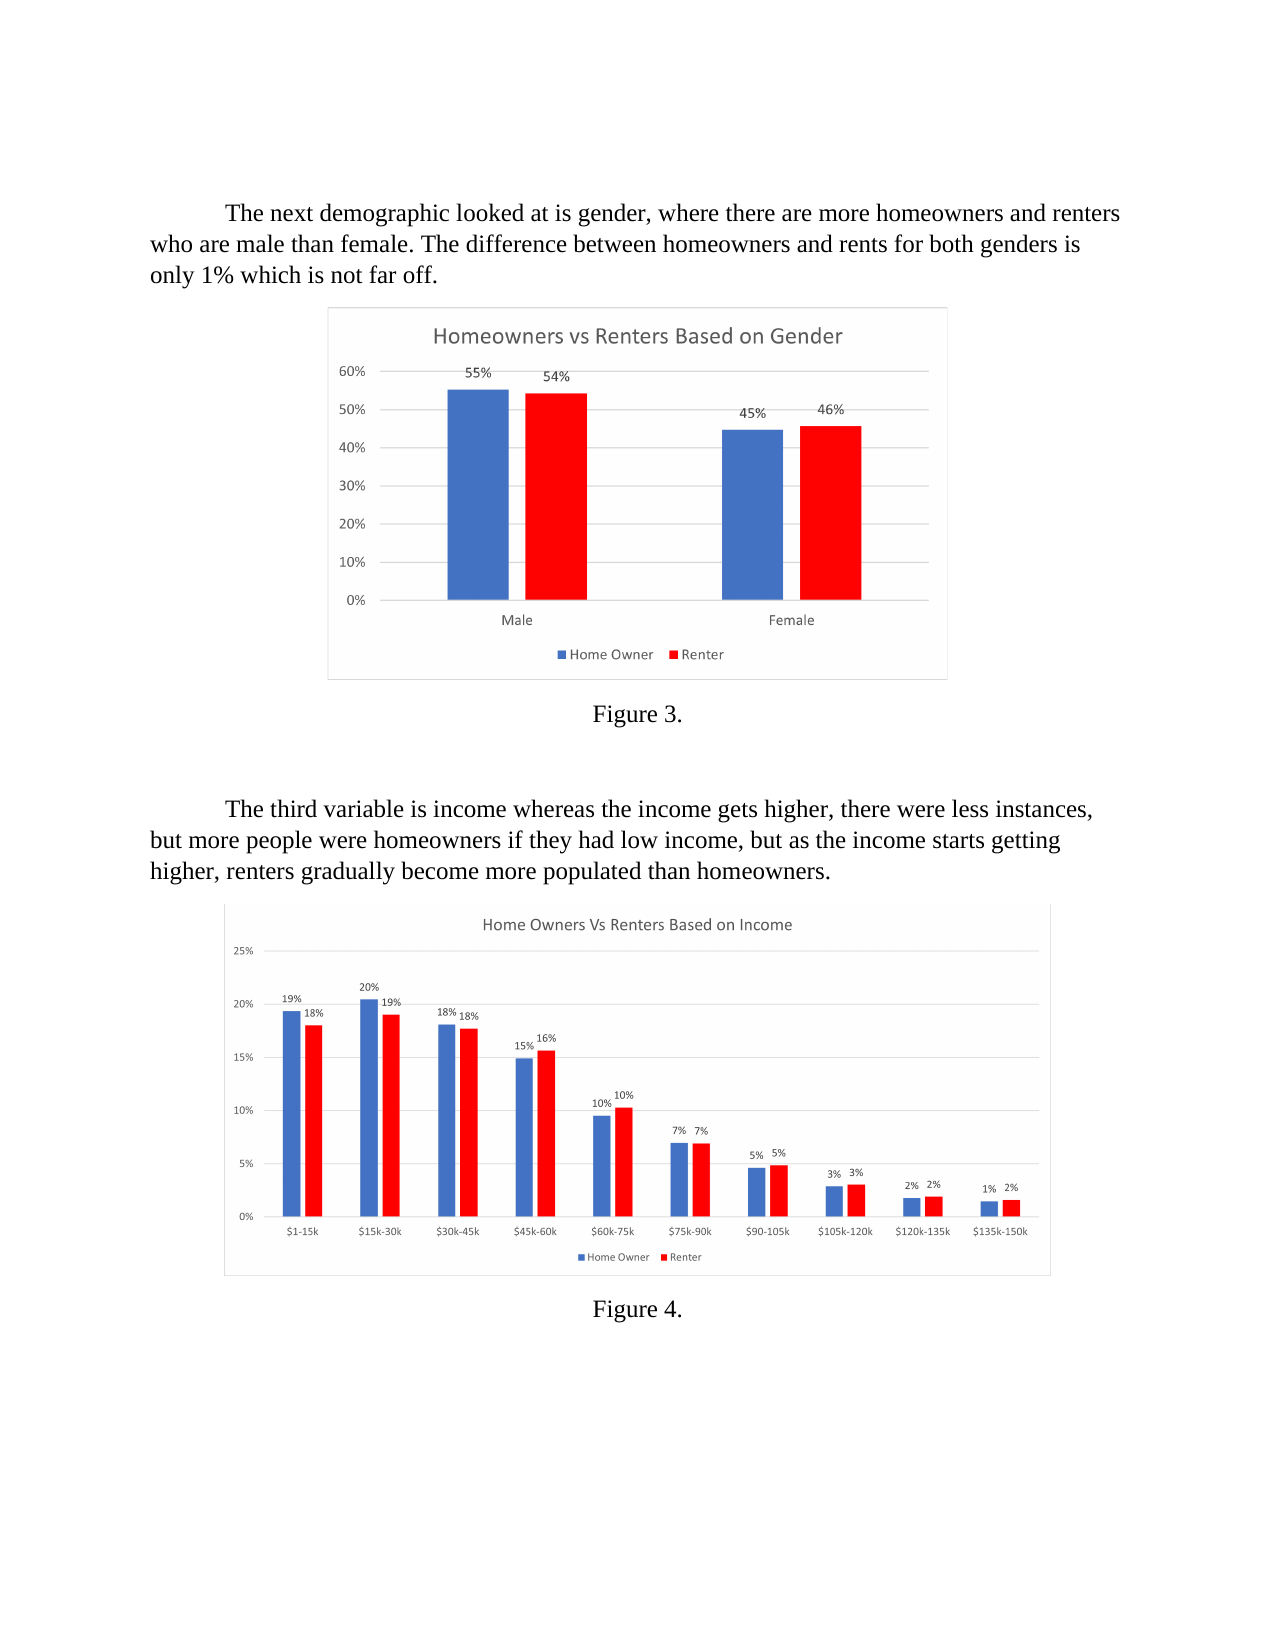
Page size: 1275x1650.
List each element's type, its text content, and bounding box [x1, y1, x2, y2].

text The third variable is income whereas the income gets higher, there were less instances, but more people were homeowners if they had low income, but as the income starts getting higher, renters gradually become more populated than homeowners. [150, 794, 1125, 885]
text Figure 4. [150, 1294, 1125, 1323]
text The next demographic looked at is gender, where there are more homeowners and renters who are male than female. The difference between homeowners and rents for both genders is only 1% which is not far off. [150, 198, 1125, 288]
text Figure 3. [150, 699, 1125, 728]
picture [327, 307, 948, 680]
picture [224, 904, 1051, 1276]
